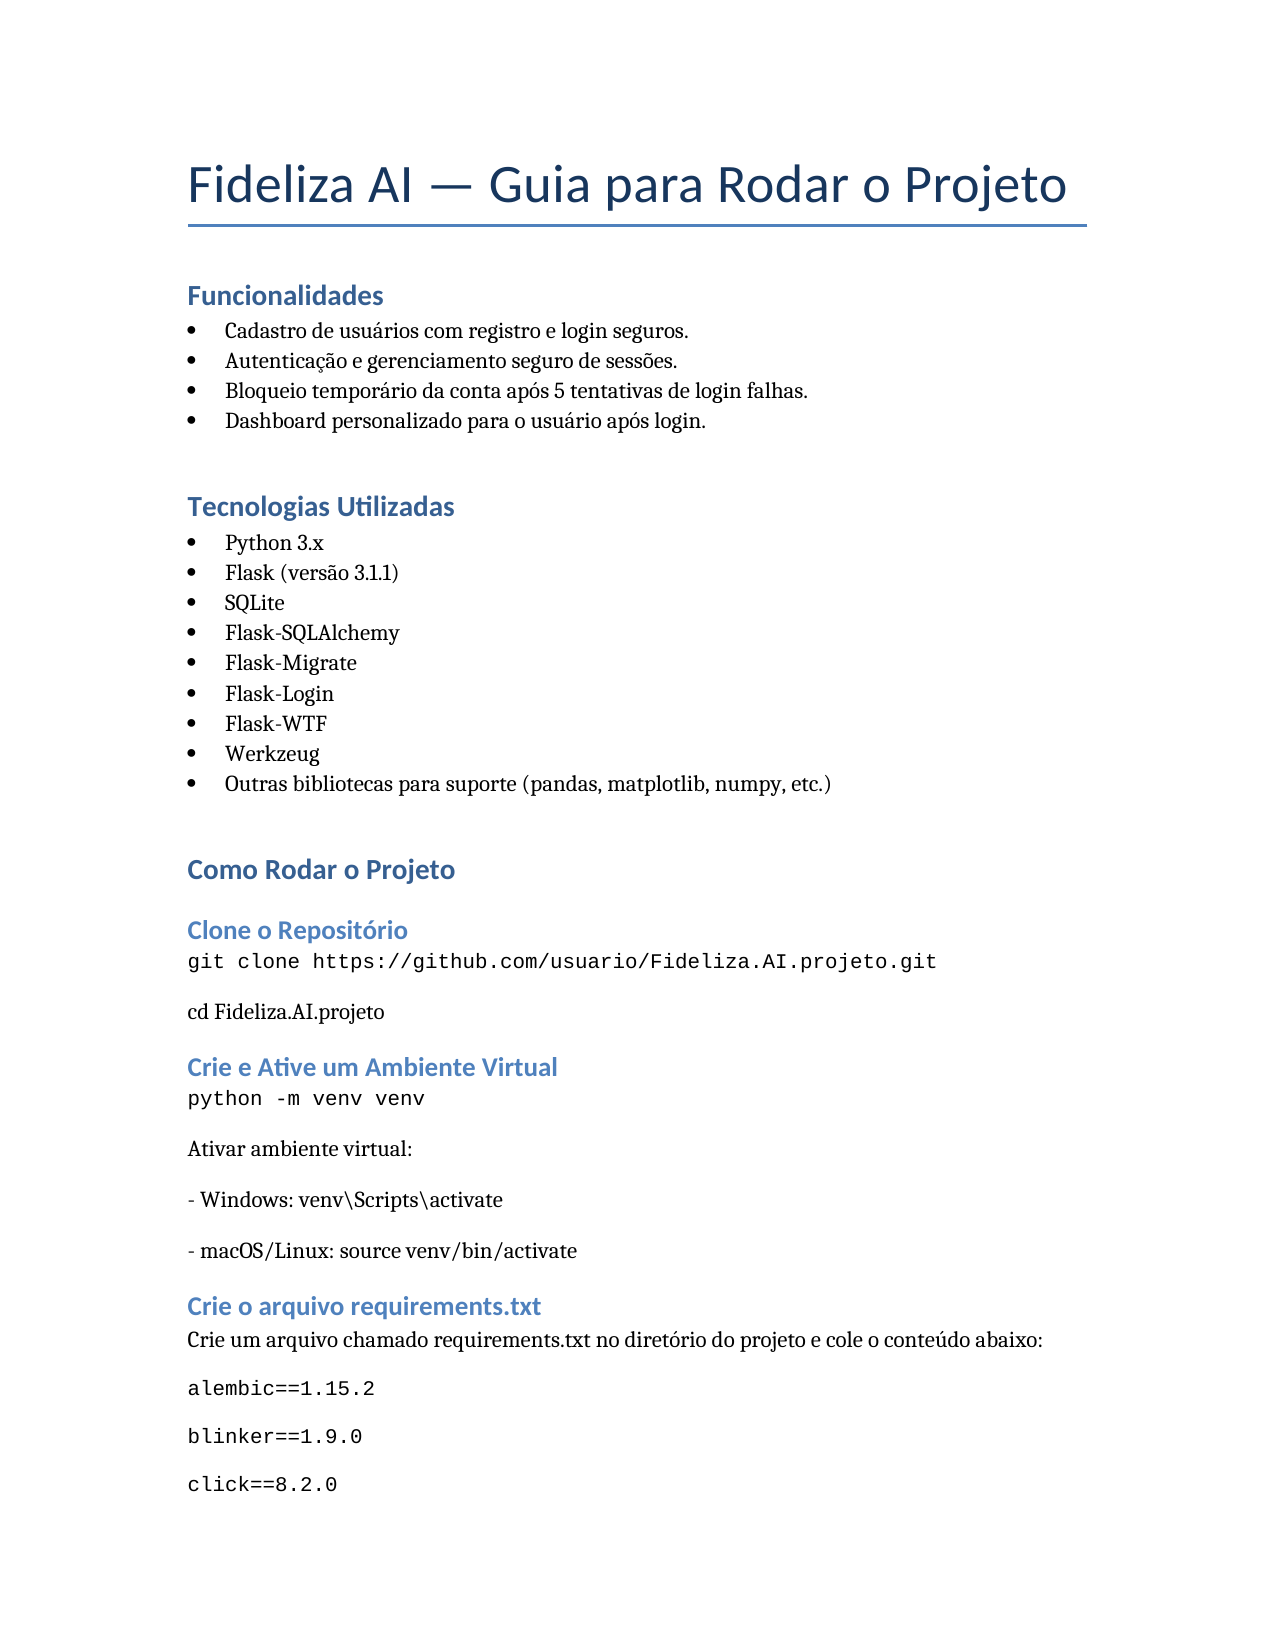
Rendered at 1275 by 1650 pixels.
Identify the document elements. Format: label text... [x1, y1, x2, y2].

list Flask (versão 3.1.1) [187, 559, 1087, 586]
list Cadastro de usuários com registro e login seguros. [187, 317, 1087, 344]
text Crie um arquivo chamado requirements.txt no diretório do projeto e cole o conteúdo abaixo: [187, 1327, 1087, 1353]
list Flask-Login [187, 680, 1087, 707]
list Outras bibliotecas para suporte (pandas, matplotlib, numpy, etc.) [187, 771, 1087, 797]
subtitle Clone o Repositório [187, 913, 1087, 946]
text - macOS/Linux: source venv/bin/activate [187, 1238, 1087, 1264]
text python -m venv venv [187, 1088, 1087, 1111]
list Autenticação e gerenciamento seguro de sessões. [187, 348, 1087, 374]
list SQLite [187, 590, 1087, 616]
text - Windows: venv\Scripts\activate [187, 1187, 1087, 1213]
text alembic==1.15.2 [187, 1378, 1087, 1402]
list Flask-Migrate [187, 650, 1087, 676]
text git clone https://github.com/usuario/Fideliza.AI.projeto.git [187, 951, 1087, 974]
text blinker==1.9.0 [187, 1426, 1087, 1449]
text Ativar ambiente virtual: [187, 1136, 1087, 1162]
subtitle Funcionalidades [187, 277, 1087, 312]
title Fideliza AI — Guia para Rodar o Projeto [187, 150, 1087, 227]
list Python 3.x [187, 529, 1087, 556]
list Bloqueio temporário da conta após 5 tentativas de login falhas. [187, 378, 1087, 404]
list Flask-WTF [187, 711, 1087, 737]
subtitle Tecnologias Utilizadas [187, 488, 1087, 524]
subtitle Crie e Ative um Ambiente Virtual [187, 1050, 1087, 1083]
subtitle Como Rodar o Projeto [187, 851, 1087, 887]
list Werkzeug [187, 741, 1087, 767]
list Flask-SQLAlchemy [187, 620, 1087, 646]
list Dashboard personalizado para o usuário após login. [187, 408, 1087, 434]
subtitle Crie o arquivo requirements.txt [187, 1289, 1087, 1322]
text cd Fideliza.AI.projeto [187, 999, 1087, 1025]
text click==8.2.0 [187, 1474, 1087, 1498]
